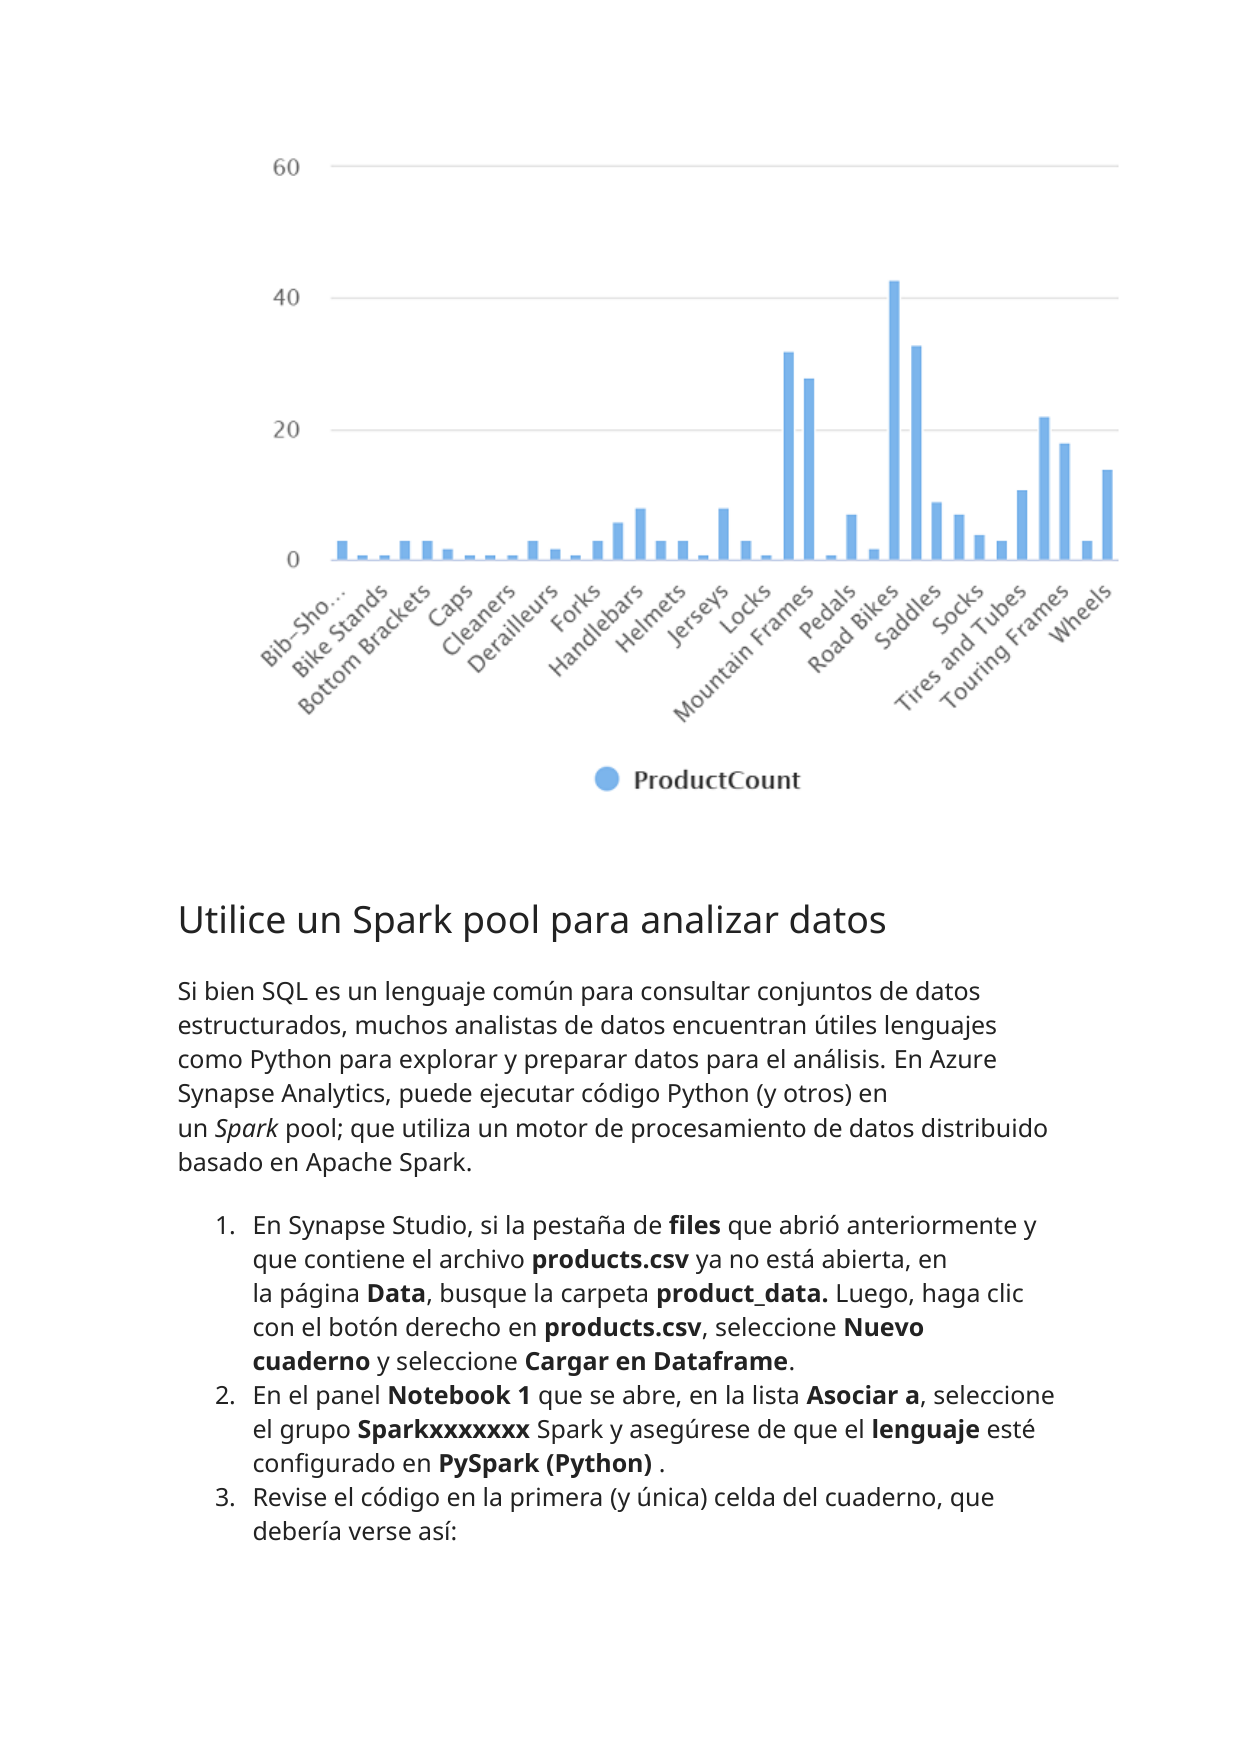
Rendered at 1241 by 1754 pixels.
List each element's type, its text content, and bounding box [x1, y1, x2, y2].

picture [252, 147, 1138, 844]
list En el panel Notebook 1 que se abre, en la lista Asociar a, seleccione el grupo Sparkxxxxxxx Spark y asegúrese de que el lenguaje esté configurado en PySpark (Python) . [215, 1378, 1063, 1480]
text Si bien SQL es un lenguaje común para consultar conjuntos de datos estructurados, muchos analistas de datos encuentran útiles lenguajes como Python para explorar y preparar datos para el análisis. En Azure Synapse Analytics, puede ejecutar código Python (y otros) en un Spark pool; que utiliza un motor de procesamiento de datos distribuido basado en Apache Spark. [177, 974, 1063, 1178]
list Revise el código en la primera (y única) celda del cuaderno, que debería verse así: [215, 1480, 1063, 1548]
text Utilice un Spark pool para analizar datos [177, 894, 1063, 945]
list En Synapse Studio, si la pestaña de files que abrió anteriormente y que contiene el archivo products.csv ya no está abierta, en la página Data, busque la carpeta product_data. Luego, haga clic con el botón derecho en products.csv, seleccione Nuevo cuaderno y seleccione Cargar en Dataframe. [215, 1207, 1063, 1378]
